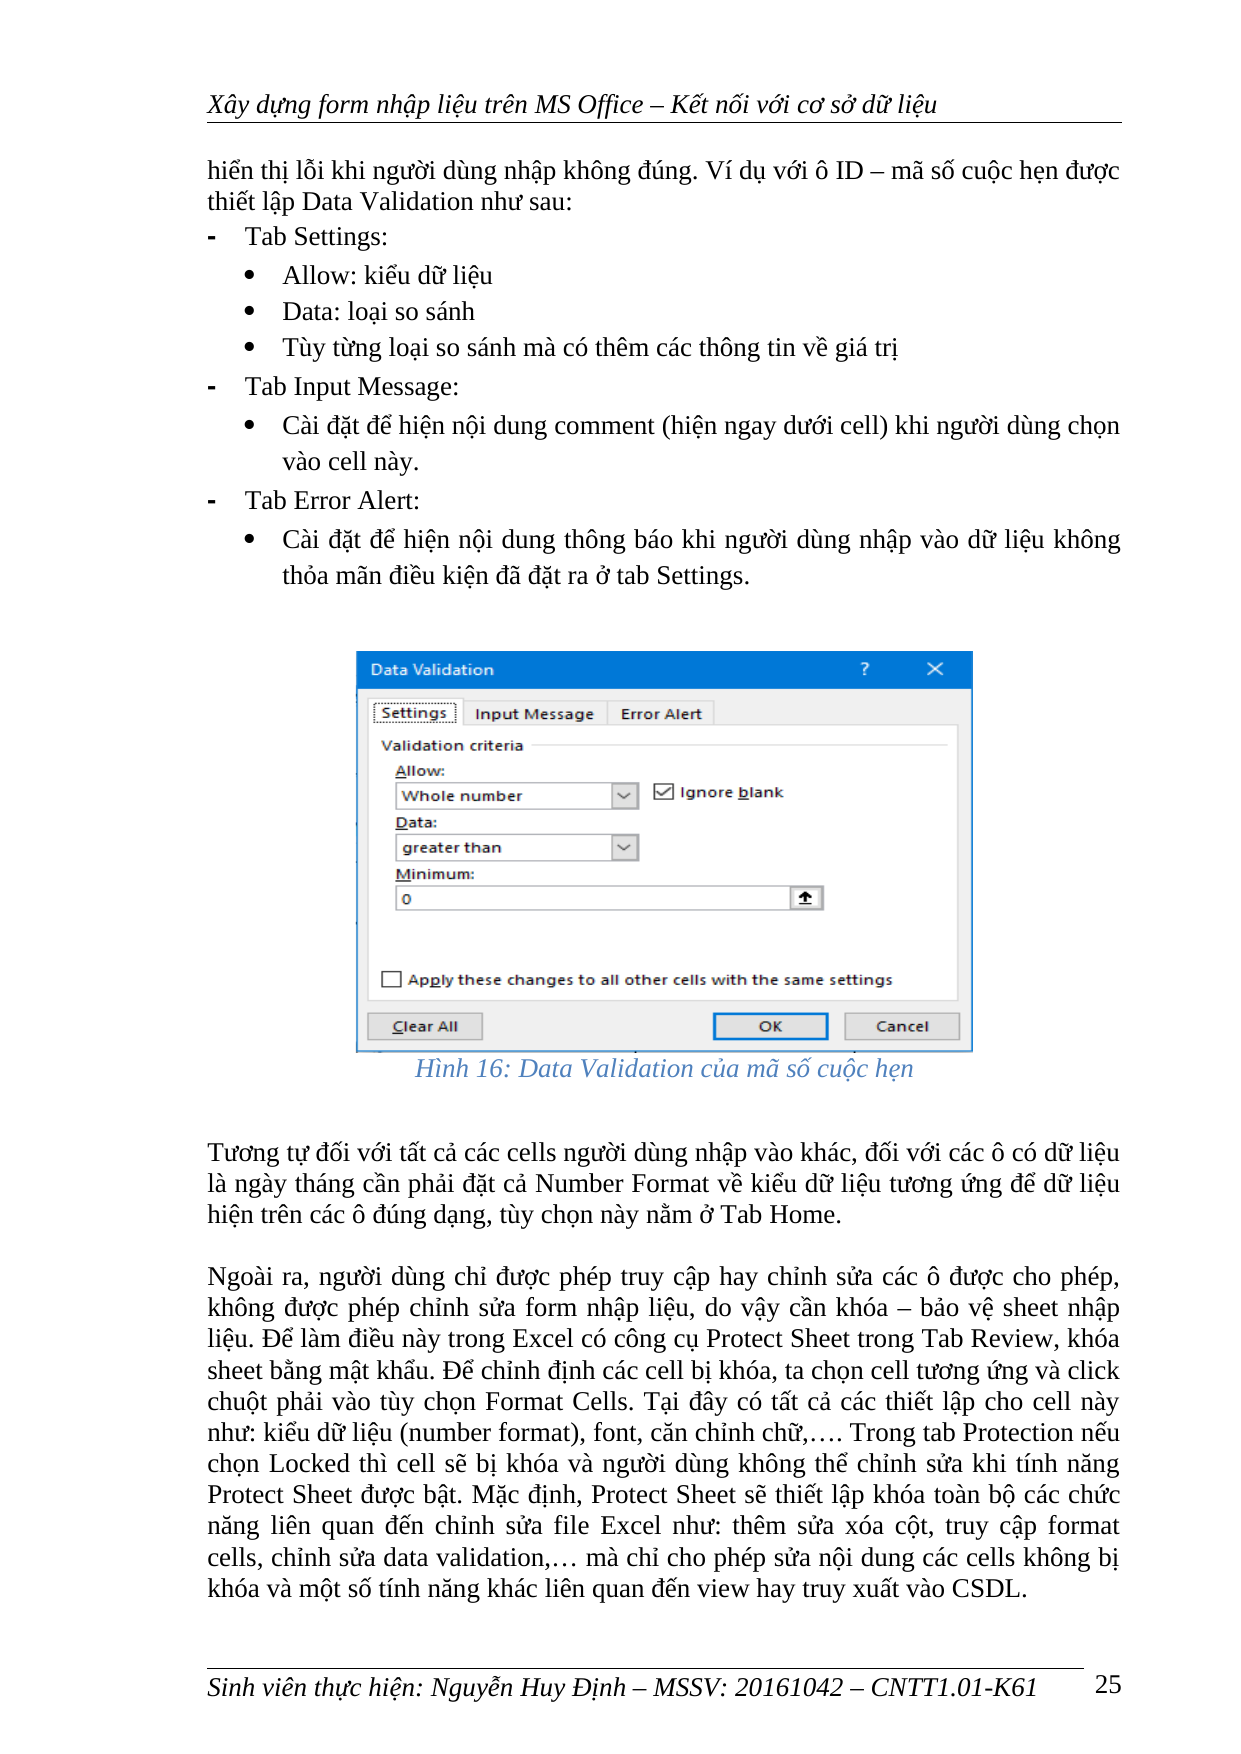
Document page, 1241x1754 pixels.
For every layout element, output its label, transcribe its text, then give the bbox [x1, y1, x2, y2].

list Tùy từng loại so sánh mà có thêm các thông tin về giá trị [244, 331, 1122, 362]
list Cài đặt để hiện nội dung comment (hiện ngay dưới cell) khi người dùng chọn vào cell này. [244, 409, 1122, 476]
list Cài đặt để hiện nội dung thông báo khi người dùng nhập vào dữ liệu không thỏa mãn điều kiện đã đặt ra ở tab Settings. [244, 523, 1122, 590]
text Ngoài ra, người dùng chỉ được phép truy cập hay chỉnh sửa các ô được cho phép, không được phép chỉnh sửa form nhập liệu, do vậy cần khóa – bảo vệ sheet nhập liệu. Để làm điều này trong Excel có công cụ Protect Sheet trong Tab Review, khóa sheet bằng mật khẩu. Để chỉnh định các cell bị khóa, ta chọn cell tương ứng và click chuột phải vào tùy chọn Format Cells. Tại đây có tất cả các thiết lập cho cell này như: kiểu dữ liệu (number format), font, căn chỉnh chữ,…. Trong tab Protection nếu chọn Locked thì cell sẽ bị khóa và người dùng không thể chỉnh sửa khi tính năng Protect Sheet được bật. Mặc định, Protect Sheet sẽ thiết lập khóa toàn bộ các chức năng liên quan đến chỉnh sửa file Excel như: thêm sửa xóa cột, truy cập format cells, chỉnh sửa data validation,… mà chỉ cho phép sửa nội dung các cells không bị khóa và một số tính năng khác liên quan đến view hay truy xuất vào CSDL. [207, 1260, 1122, 1603]
list Data: loại so sánh [244, 295, 1122, 326]
list Tab Input Message: [207, 367, 1122, 403]
list Tab Settings: [207, 216, 1122, 253]
picture [355, 651, 973, 1053]
list Tab Error Alert: [207, 481, 1122, 517]
list Allow: kiểu dữ liệu [244, 259, 1122, 290]
text Tương tự đối với tất cả các cells người dùng nhập vào khác, đối với các ô có dữ liệu là ngày tháng cần phải đặt cả Number Format về kiểu dữ liệu tương ứng để dữ liệu hiện trên các ô đúng dạng, tùy chọn này nằm ở Tab Home. [207, 1136, 1122, 1229]
